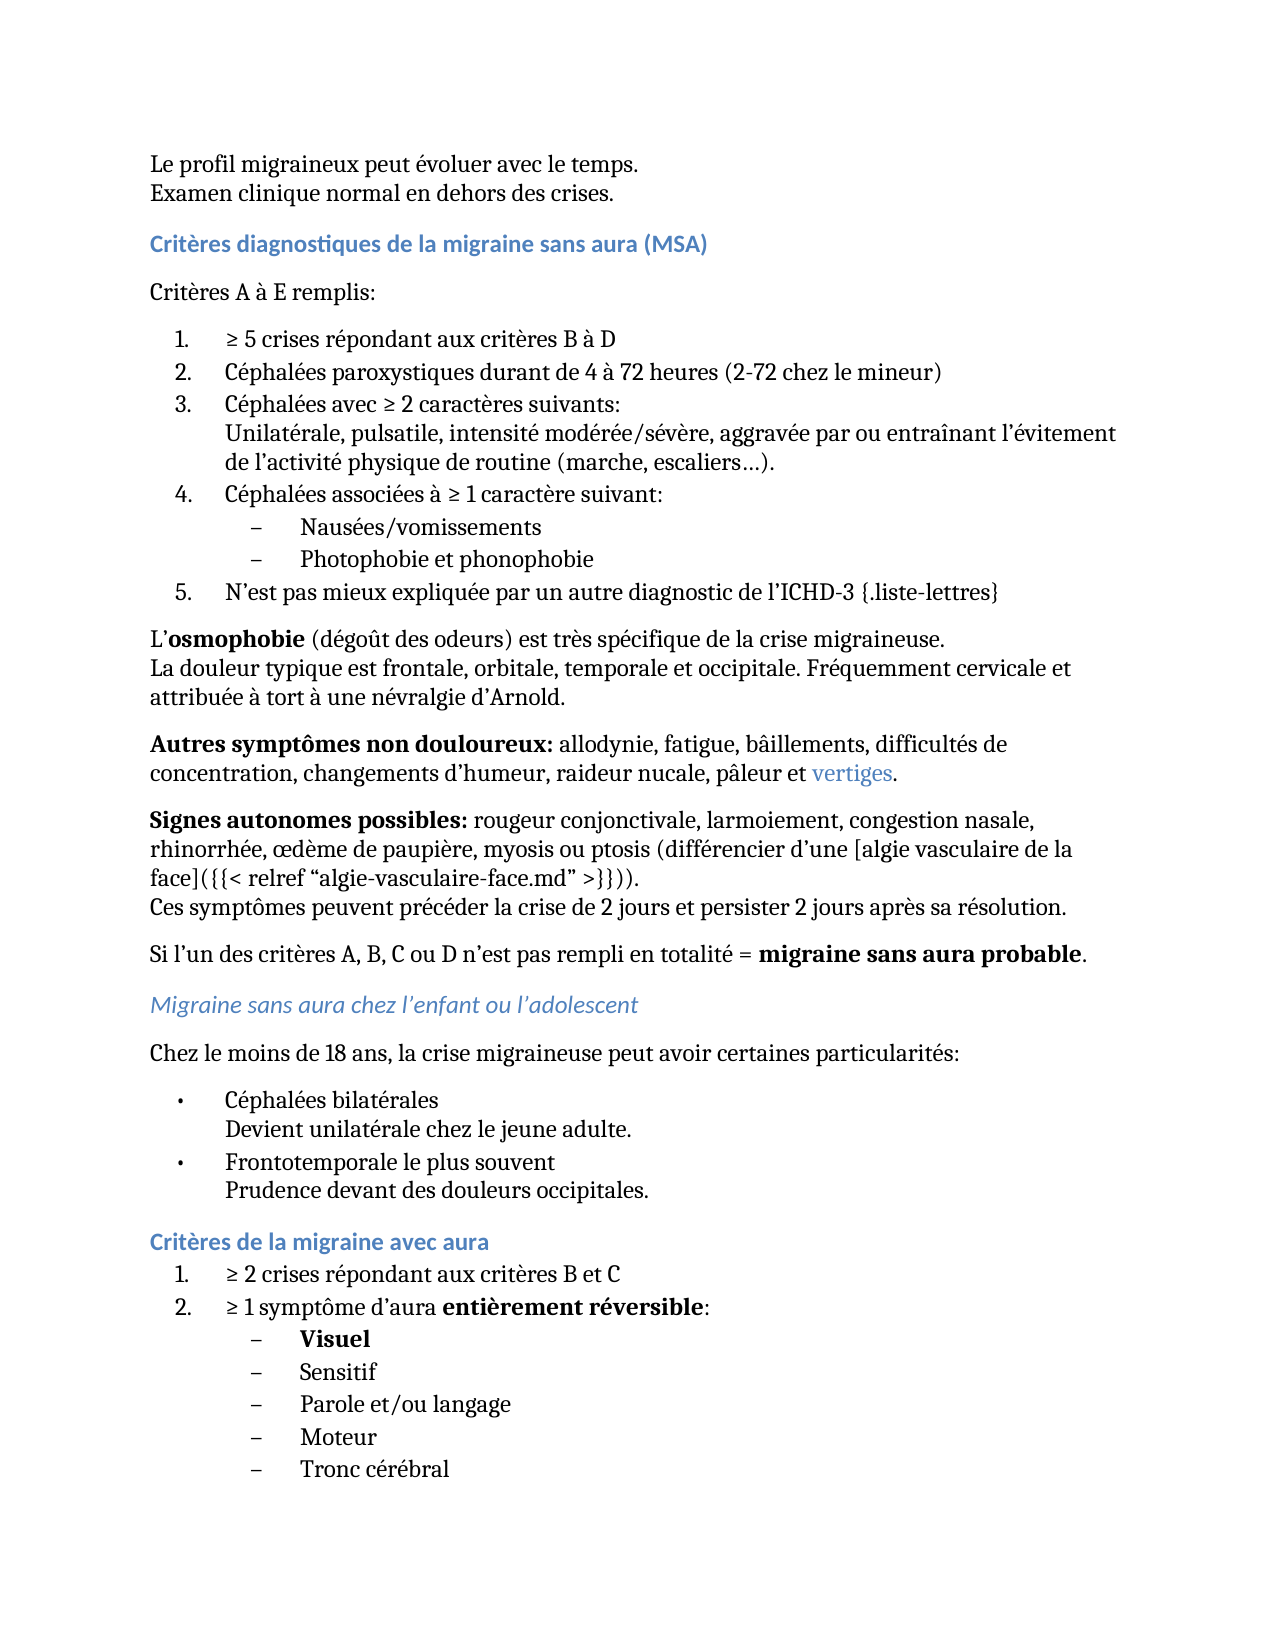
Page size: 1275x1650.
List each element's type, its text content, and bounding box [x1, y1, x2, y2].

text Le profil migraineux peut évoluer avec le temps. Examen clinique normal en dehors des crises. [150, 150, 1125, 207]
text Autres symptômes non douloureux: allodynie, fatigue, bâillements, difficultés de concentration, changements d’humeur, raideur nucale, pâleur et vertiges. [150, 730, 1125, 788]
list Céphalées avec ≥ 2 caractères suivants: Unilatérale, pulsatile, intensité modérée/sévère, aggravée par ou entraînant l’évitement de l’activité physique de routine (marche, escaliers…). [175, 390, 1125, 476]
subtitle Critères diagnostiques de la migraine sans aura (MSA) [150, 228, 1125, 259]
list Céphalées paroxystiques durant de 4 à 72 heures (2-72 chez le mineur) [175, 358, 1125, 386]
text Si l’un des critères A, B, C ou D n’est pas rempli en totalité = migraine sans aura probable. [150, 940, 1125, 969]
text Critères A à E remplis: [150, 278, 1125, 306]
list Moteur [250, 1423, 1125, 1452]
list ≥ 5 crises répondant aux critères B à D [175, 325, 1125, 354]
list Visuel [250, 1325, 1125, 1354]
text Chez le moins de 18 ans, la crise migraineuse peut avoir certaines particularités: [150, 1039, 1125, 1068]
list Tronc cérébral [250, 1455, 1125, 1484]
list ≥ 2 crises répondant aux critères B et C [175, 1260, 1125, 1289]
list N’est pas mieux expliquée par un autre diagnostic de l’ICHD-3 {.liste-lettres} [175, 578, 1125, 606]
list Céphalées associées à ≥ 1 caractère suivant: [175, 480, 1125, 509]
list Photophobie et phonophobie [250, 545, 1125, 574]
list ≥ 1 symptôme d’aura entièrement réversible: [175, 1293, 1125, 1322]
subtitle Migraine sans aura chez l’enfant ou l’adolescent [150, 990, 1125, 1020]
list Parole et/ou langage [250, 1390, 1125, 1419]
list Frontotemporale le plus souvent Prudence devant des douleurs occipitales. [175, 1148, 1125, 1205]
text L’osmophobie (dégoût des odeurs) est très spécifique de la crise migraineuse. La douleur typique est frontale, orbitale, temporale et occipitale. Fréquemment cervicale et attribuée à tort à une névralgie d’Arnold. [150, 625, 1125, 711]
list Nausées/vomissements [250, 513, 1125, 541]
text Signes autonomes possibles: rougeur conjonctivale, larmoiement, congestion nasale, rhinorrhée, œdème de paupière, myosis ou ptosis (différencier d’une [algie vasculaire de la face]({{< relref “algie-vasculaire-face.md” >}})). Ces symptômes peuvent précéder la crise de 2 jours et persister 2 jours après sa résolution. [150, 806, 1125, 921]
subtitle Critères de la migraine avec aura [150, 1226, 1125, 1257]
list Sensitif [250, 1358, 1125, 1387]
list Céphalées bilatérales Devient unilatérale chez le jeune adulte. [175, 1086, 1125, 1144]
